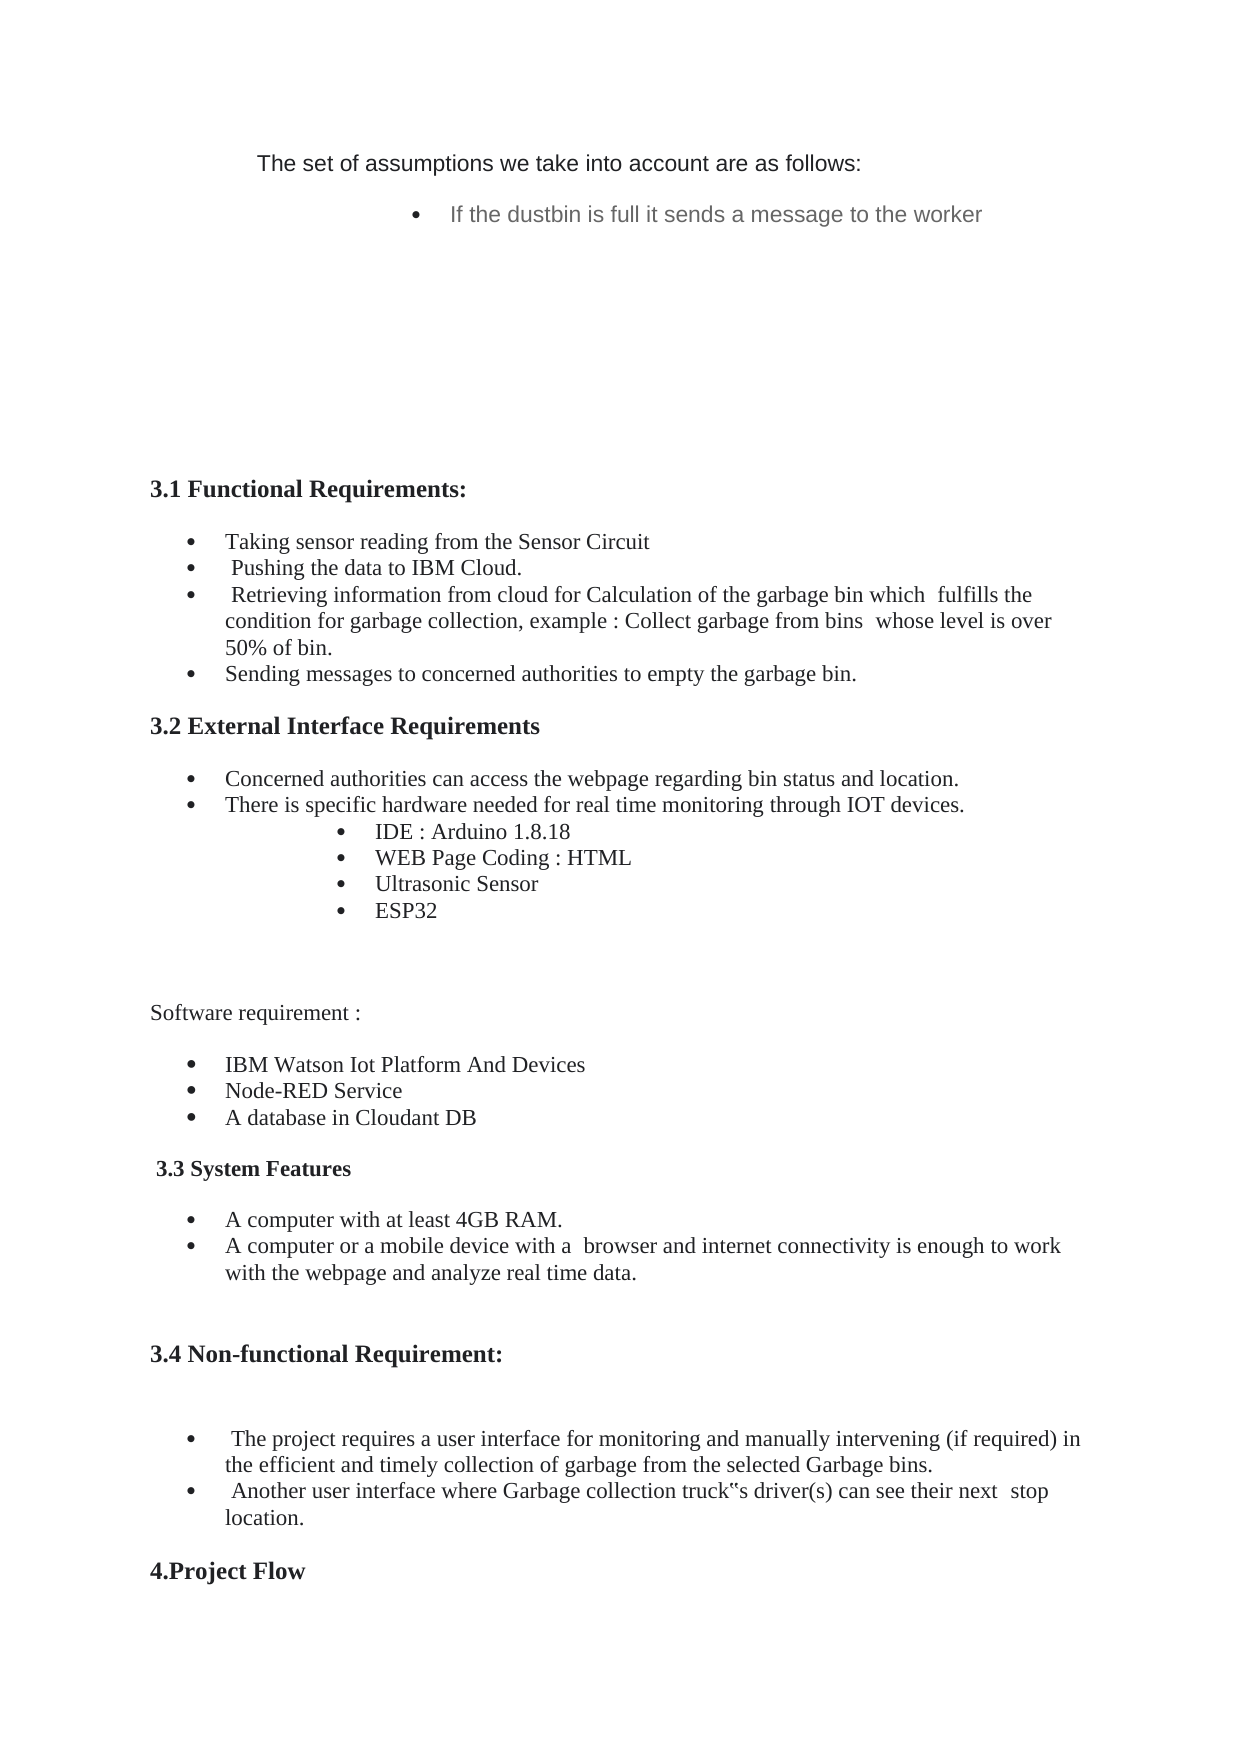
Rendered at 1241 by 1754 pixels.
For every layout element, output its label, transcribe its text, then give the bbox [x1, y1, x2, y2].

list Concerned authorities can access the webpage regarding bin status and location. [187, 765, 1065, 791]
text 3.1 Functional Requirements: [150, 474, 1065, 503]
list If the dustbin is full it sends a message to the worker [412, 201, 1065, 228]
list Ultrasonic Sensor [337, 870, 1065, 897]
list Retrieving information from cloud for Calculation of the garbage bin which fulfills the condition for garbage collection, example : Collect garbage from bins whose level is over 50% of bin. [187, 581, 1090, 660]
list Taking sensor reading from the Sensor Circuit [187, 528, 1090, 554]
list Another user interface where Garbage collection truck‟s driver(s) can see their next stop location. [187, 1477, 1090, 1530]
list A database in Cloudant DB [187, 1103, 1065, 1130]
list WEB Page Coding : HTML [337, 844, 1065, 870]
text 3.4 Non-functional Requirement: [150, 1339, 1090, 1368]
list IDE : Arduino 1.8.18 [337, 818, 1065, 844]
list There is specific hardware needed for real time monitoring through IOT devices. [187, 791, 1065, 818]
list Sending messages to concerned authorities to empty the garbage bin. [187, 660, 1090, 686]
list Node-RED Service [187, 1077, 1065, 1103]
list IBM Watson Iot Platform And Devices [187, 1051, 1065, 1077]
text The set of assumptions we take into account are as follows: [175, 150, 1065, 176]
list A computer with at least 4GB RAM. [187, 1206, 1065, 1233]
text 3.2 External Interface Requirements [150, 711, 1065, 740]
text Software requirement : [150, 999, 1065, 1026]
list Pushing the data to IBM Cloud. [187, 554, 1090, 581]
text 3.3 System Features [150, 1155, 1065, 1181]
list The project requires a user interface for monitoring and manually intervening (if required) in the efficient and timely collection of garbage from the selected Garbage bins. [187, 1424, 1090, 1477]
text 4.Project Flow [150, 1556, 1065, 1585]
list ESP32 [337, 897, 1065, 923]
list A computer or a mobile device with a browser and internet connectivity is enough to work with the webpage and analyze real time data. [187, 1233, 1065, 1285]
